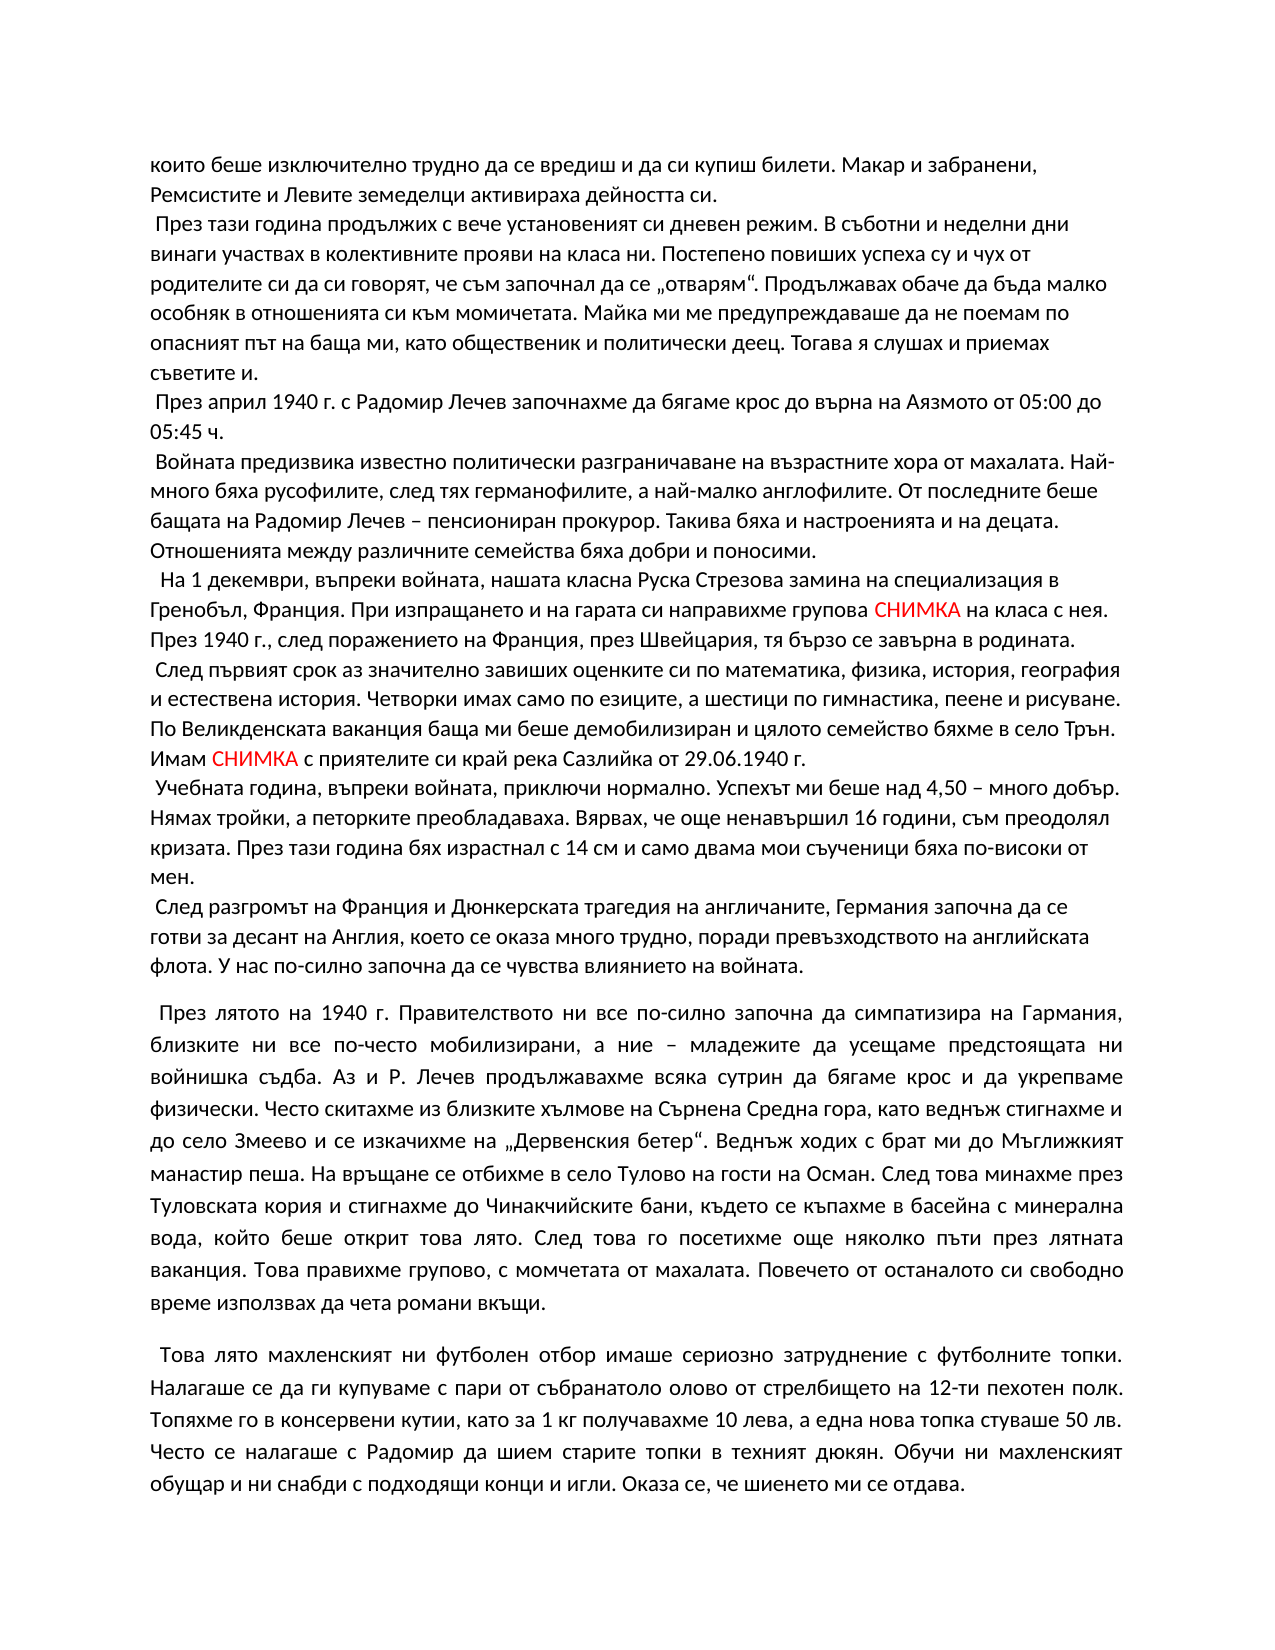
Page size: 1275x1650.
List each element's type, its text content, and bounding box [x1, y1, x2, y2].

list През април 1940 г. с Радомир Лечев започнахме да бягаме крос до върна на Аязмото от 05:00 до 05:45 ч. [150, 387, 1125, 445]
text През лятото на 1940 г. Правителството ни все по-силно започна да симпатизира на Гармания, близките ни все по-често мобилизирани, а ние – младежите да усещаме предстоящата ни войнишка съдба. Аз и Р. Лечев продължавахме всяка сутрин да бягаме крос и да укрепваме физически. Често скитахме из близките хълмове на Сърнена Средна гора, като веднъж стигнахме и до село Змеево и се изкачихме на „Дервенския бетер“. Веднъж ходих с брат ми до Мъглижкият манастир пеша. На връщане се отбихме в село Тулово на гости на Осман. След това минахме през Туловската кория и стигнахме до Чинакчийските бани, където се къпахме в басейна с минерална вода, който беше открит това лято. След това го посетихме още няколко пъти през лятната ваканция. Това правихме групово, с момчетата от махалата. Повечето от останалото си свободно време използвах да чета романи вкъщи. [150, 998, 1125, 1316]
list Учебната година, въпреки войната, приключи нормално. Успехът ми беше над 4,50 – много добър. Нямах тройки, а петорките преобладаваха. Вярвах, че още ненавършил 16 години, съм преодолял кризата. През тази година бях израстнал с 14 см и само двама мои съученици бяха по-високи от мен. [150, 773, 1125, 891]
text Това лято махленският ни футболен отбор имаше сериозно затруднение с футболните топки. Налагаше се да ги купуваме с пари от събранатоло олово от стрелбището на 12-ти пехотен полк. Топяхме го в консервени кутии, като за 1 кг получавахме 10 лева, а една нова топка стуваше 50 лв. Често се налагаше с Радомир да шием старите топки в техният дюкян. Обучи ни махленският обущар и ни снабди с подходящи конци и игли. Оказа се, че шиенето ми се отдава. [150, 1341, 1125, 1497]
list През тази година продължих с вече установеният си дневен режим. В съботни и неделни дни винаги участвах в колективните прояви на класа ни. Постепено повиших успеха су и чух от родителите си да си говорят, че съм започнал да се „отварям“. Продължавах обаче да бъда малко особняк в отношенията си към момичетата. Майка ми ме предупреждаваше да не поемам по опасният път на баща ми, като общественик и политически деец. Тогава я слушах и приемах съветите и. [150, 209, 1125, 386]
list След първият срок аз значително завиших оценките си по математика, физика, история, география и естествена история. Четворки имах само по езиците, а шестици по гимнастика, пеене и рисуване. [150, 655, 1125, 712]
list По Великденската ваканция баща ми беше демобилизиран и цялото семейство бяхме в село Трън. Имам СНИМКА с приятелите си край река Сазлийка от 29.06.1940 г. [150, 714, 1125, 772]
list След разгромът на Франция и Дюнкерската трагедия на англичаните, Германия започна да се готви за десант на Англия, което се оказа много трудно, поради превъзходството на английската флота. У нас по-силно започна да се чувства влиянието на войната. [150, 892, 1125, 979]
list Войната предизвика известно политически разграничаване на възрастните хора от махалата. Най-много бяха русофилите, след тях германофилите, а най-малко англофилите. От последните беше бащата на Радомир Лечев – пенсиониран прокурор. Такива бяха и настроенията и на децата. Отношенията между различните семейства бяха добри и поносими. [150, 447, 1125, 564]
list На 1 декември, въпреки войната, нашата класна Руска Стрезова замина на специализация в Гренобъл, Франция. При изпращането и на гарата си направихме групова СНИМКА на класа с нея. През 1940 г., след поражението на Франция, през Швейцария, тя бързо се завърна в родината. [150, 566, 1125, 653]
